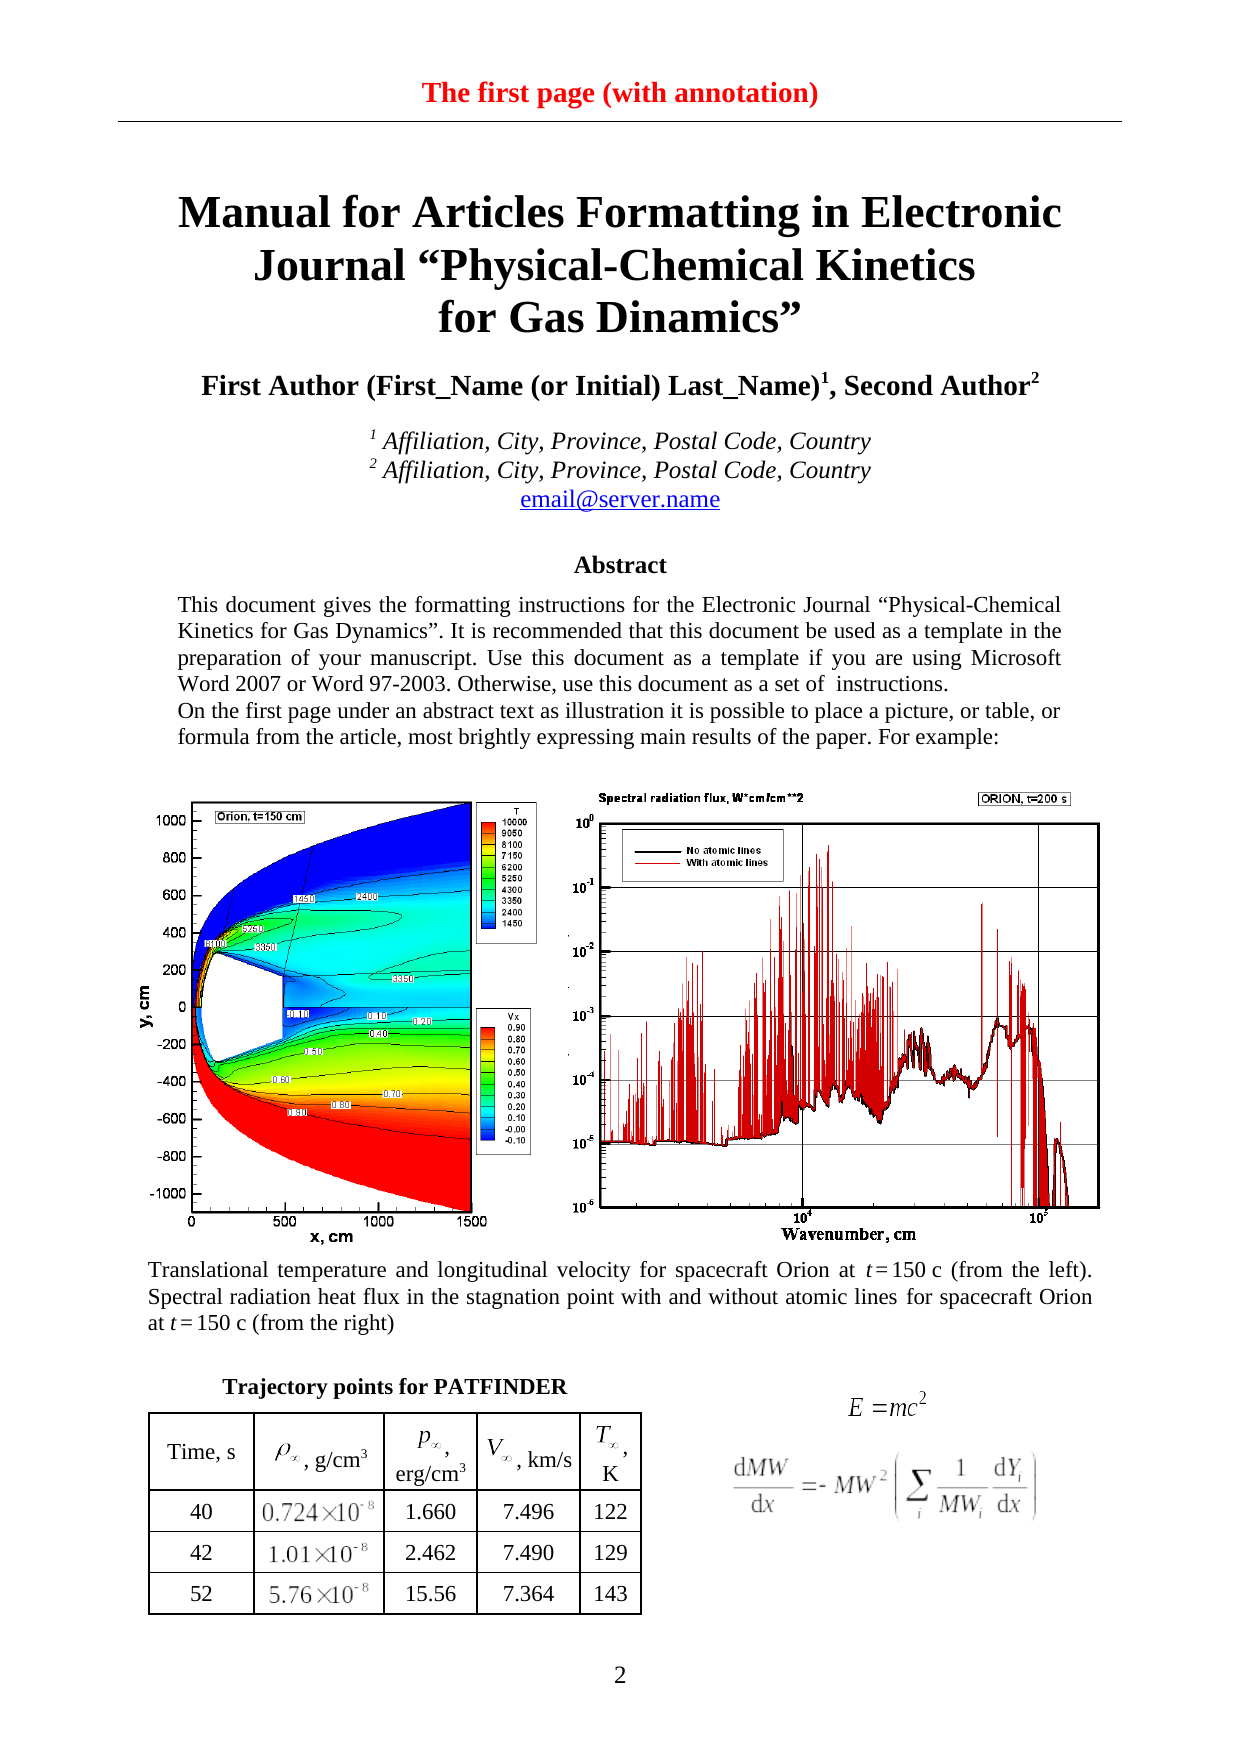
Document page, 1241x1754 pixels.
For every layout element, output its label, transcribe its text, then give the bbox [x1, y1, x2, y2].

title Manual for Articles Formatting in Electronic Journal “Physical-Chemical Kinetics for Gas Dinamics” [118, 184, 1122, 343]
text First Author (First_Name (or Initial) Last_Name)1, Second Author2 [118, 368, 1122, 401]
text 2 Affiliation, City, Province, Postal Code, Country [118, 455, 1122, 484]
text This document gives the formatting instructions for the Electronic Journal “Physical-Chemical Kinetics for Gas Dynamics”. It is recommended that this document be used as a template in the preparation of your manuscript. Use this document as a template if you are using Microsoft Word 2007 or Word 97-2003. Otherwise, use this document as a set of instructions. [177, 591, 1063, 697]
text Translational temperature and longitudinal velocity for spacecraft Orion at t = 150 с (from the left). Spectral radiation heat flux in the stagnation point with and without atomic lines for spacecraft Orion at t = 150 с (from the right) [148, 1257, 1093, 1336]
text 1 Affiliation, City, Province, Postal Code, Country [118, 426, 1122, 455]
table_header [653, 1361, 1120, 1615]
picture [568, 786, 1104, 1245]
subtitle Abstract [118, 550, 1122, 579]
text email@server.name [118, 484, 1122, 512]
text On the first page under an abstract text as illustration it is possible to place a picture, or table, or formula from the article, most brightly expressing main results of the paper. For example: [177, 697, 1063, 749]
table_header Trajectory points for PATFINDER [136, 1361, 653, 1615]
picture [136, 794, 540, 1245]
